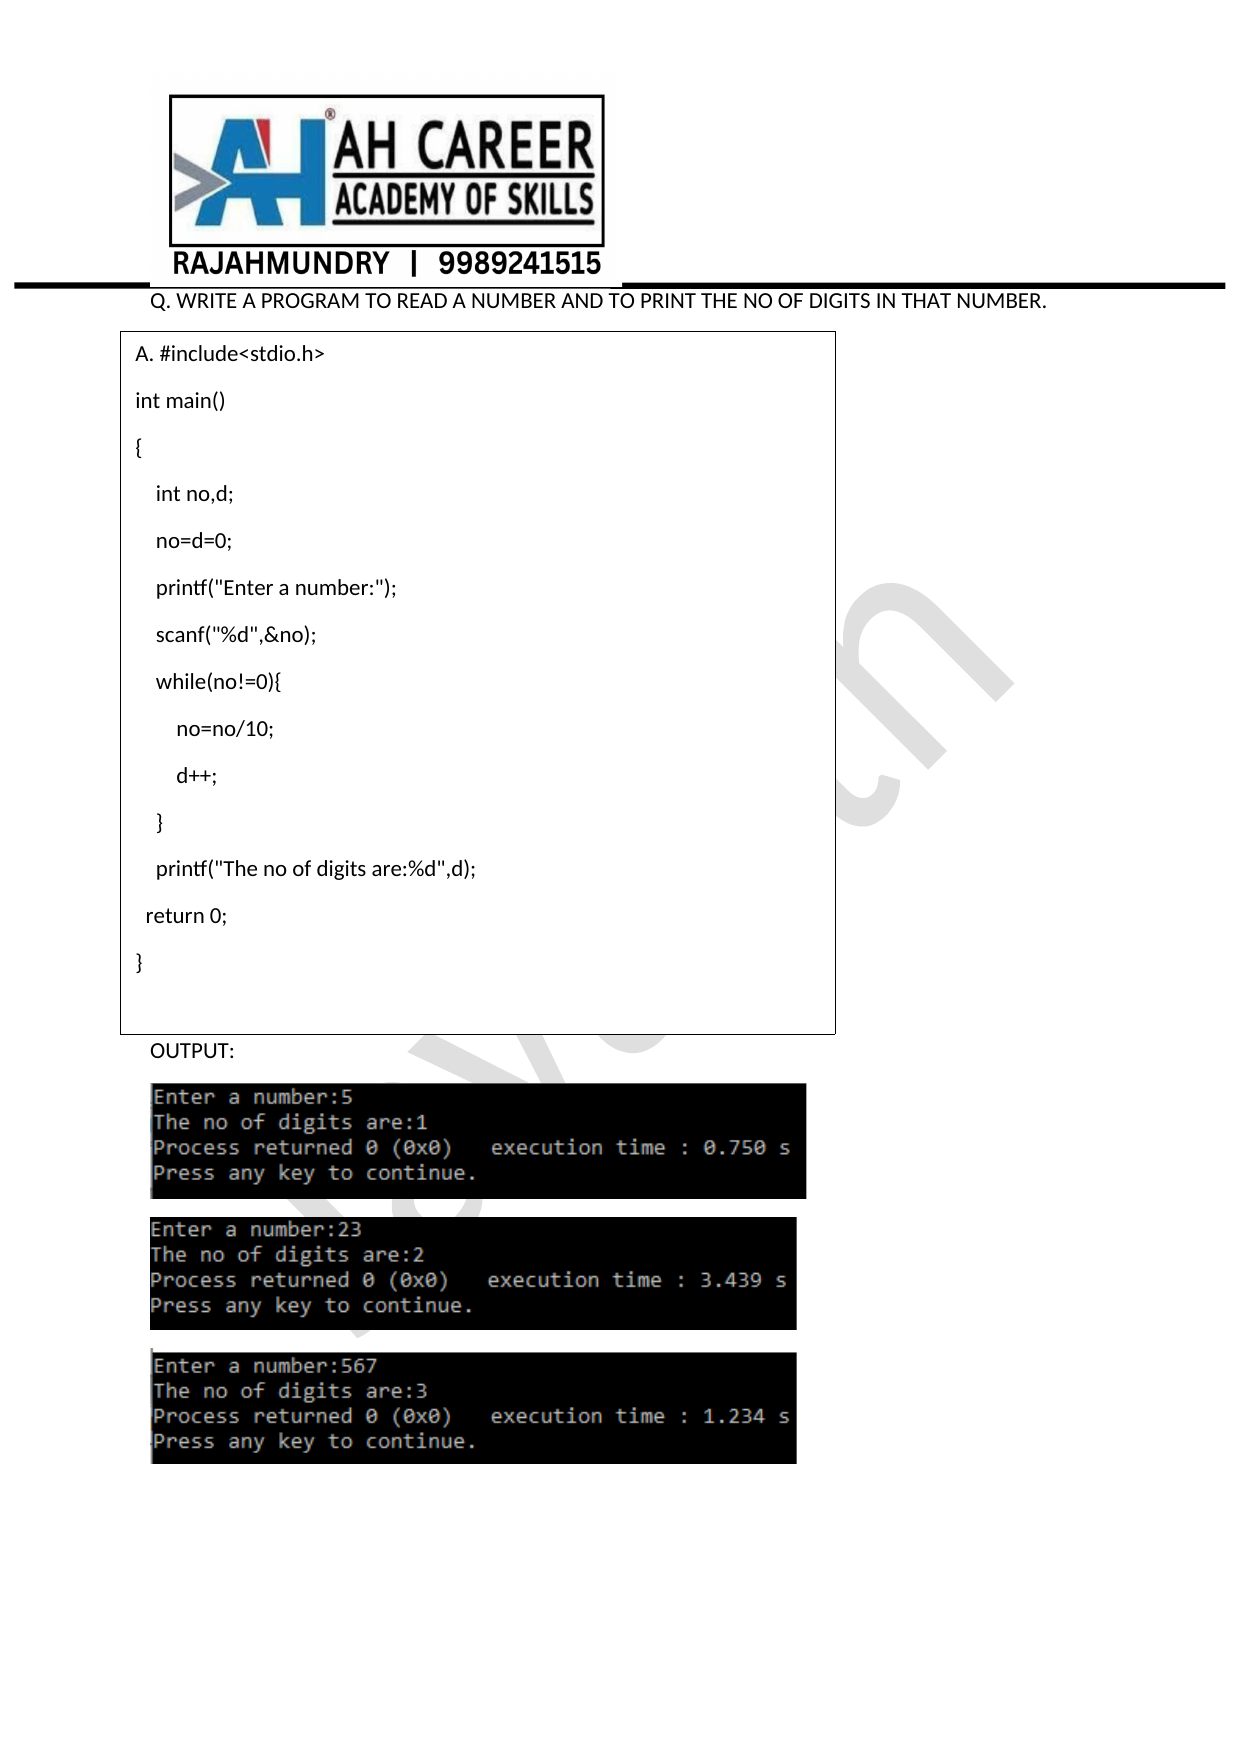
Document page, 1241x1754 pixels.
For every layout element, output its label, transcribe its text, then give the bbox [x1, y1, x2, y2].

picture [150, 1348, 797, 1464]
text OUTPUT: [150, 1036, 1090, 1064]
picture [150, 1217, 797, 1330]
picture [150, 73, 623, 287]
picture [150, 1083, 807, 1199]
text Q. WRITE A PROGRAM TO READ A NUMBER AND TO PRINT THE NO OF DIGITS IN THAT NUMBER. [150, 286, 1090, 314]
